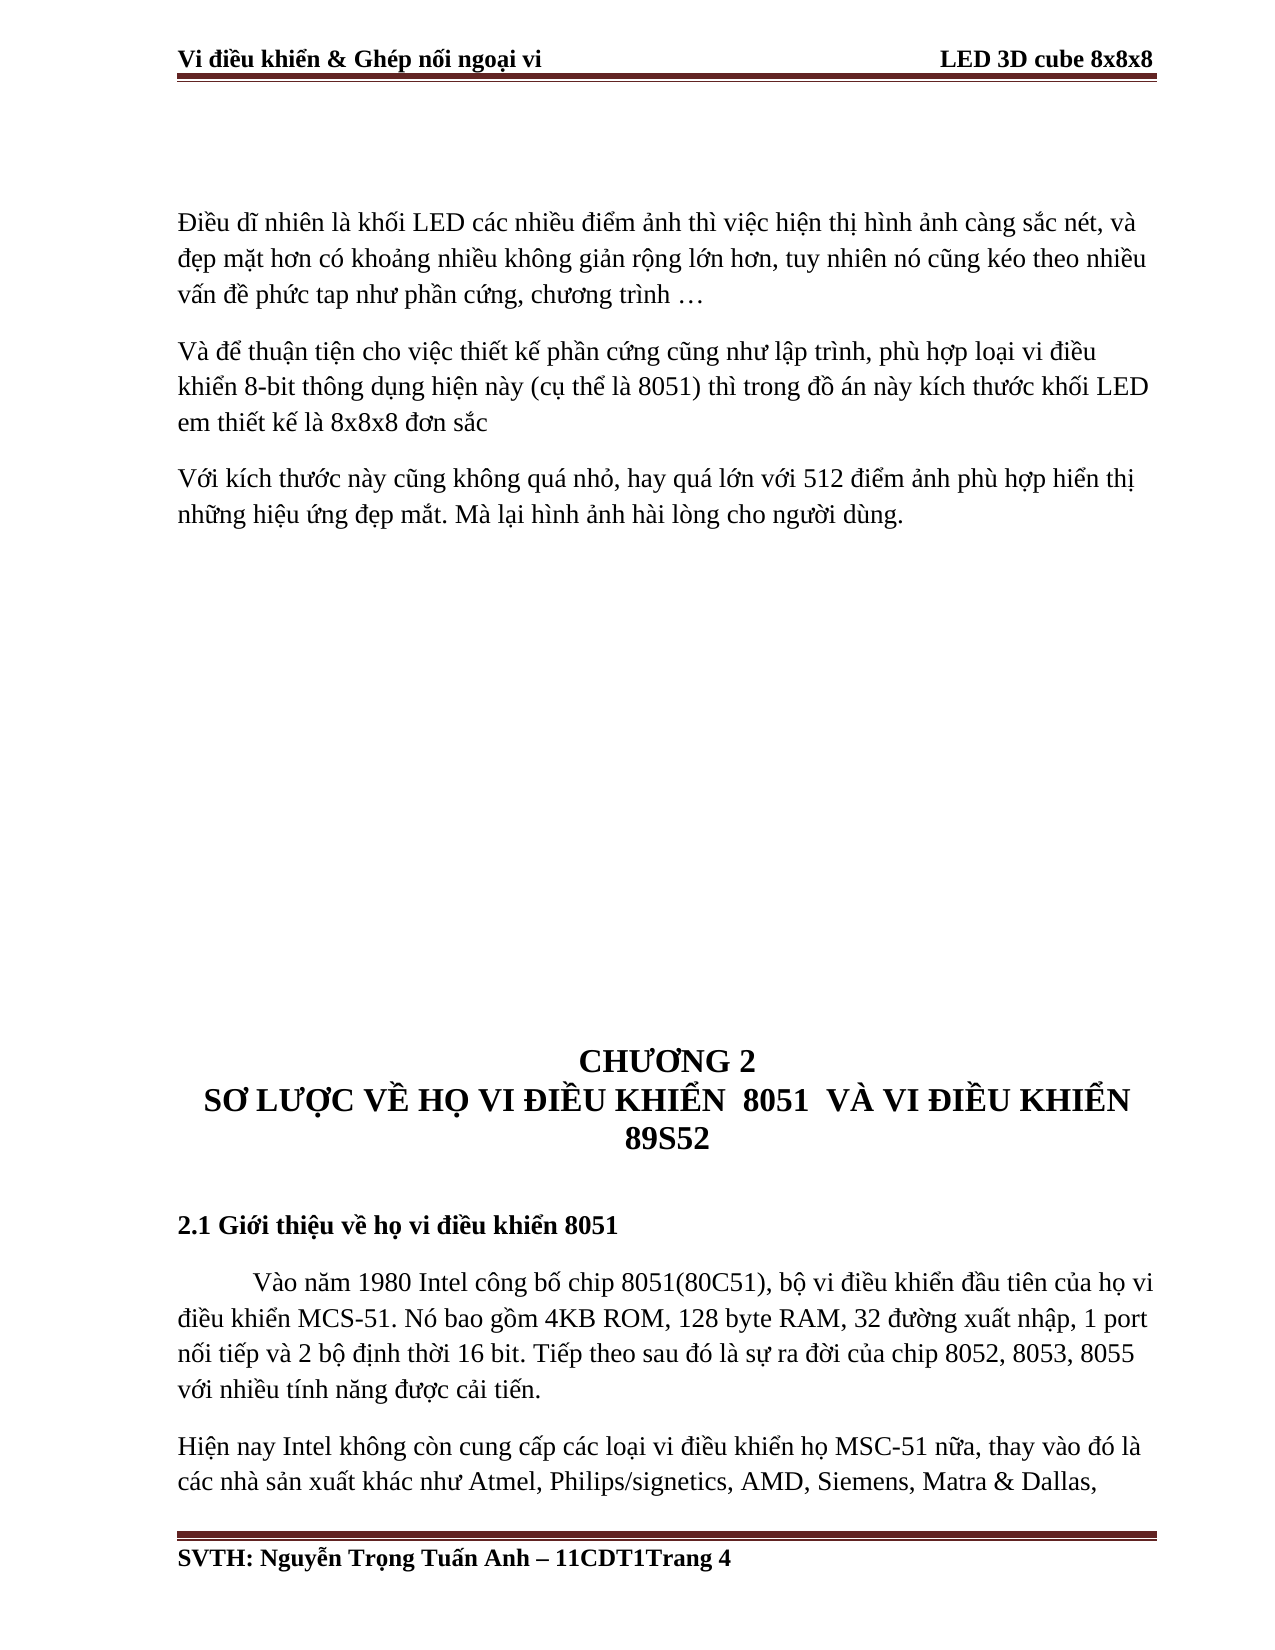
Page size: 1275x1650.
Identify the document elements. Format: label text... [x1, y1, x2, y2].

text Điều dĩ nhiên là khối LED các nhiều điểm ảnh thì việc hiện thị hình ảnh càng sắc nét, và đẹp mặt hơn có khoảng nhiều không giản rộng lớn hơn, tuy nhiên nó cũng kéo theo nhiều vấn đề phức tap như phần cứng, chương trình … [177, 207, 1157, 309]
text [177, 1430, 1157, 1497]
text Và để thuận tiện cho việc thiết kế phần cứng cũng như lập trình, phù hợp loại vi điều khiển 8-bit thông dụng hiện này (cụ thể là 8051) thì trong đồ án này kích thước khối LED em thiết kế là 8x8x8 đơn sắc [177, 334, 1157, 437]
text Với kích thước này cũng không quá nhỏ, hay quá lớn với 512 điểm ảnh phù hợp hiển thị những hiệu ứng đẹp mắt. Mà lại hình ảnh hài lòng cho người dùng. [177, 463, 1157, 529]
text CHƯƠNG 2 [177, 1041, 1157, 1080]
text Vào năm 1980 Intel công bố chip 8051(80C51), bộ vi điều khiển đầu tiên của họ vi điều khiển MCS-51. Nó bao gồm 4KB ROM, 128 byte RAM, 32 đường xuất nhập, 1 port nối tiếp và 2 bộ định thời 16 bit. Tiếp theo sau đó là sự ra đời của chip 8052, 8053, 8055 với nhiều tính năng được cải tiến. [177, 1266, 1157, 1404]
text 2.1 Giới thiệu về họ vi điều khiển 8051 [177, 1209, 1157, 1241]
text SƠ LƯỢC VỀ HỌ VI ĐIỀU KHIỂN 8051 VÀ VI ĐIỀU KHIỂN 89S52 [177, 1080, 1157, 1156]
